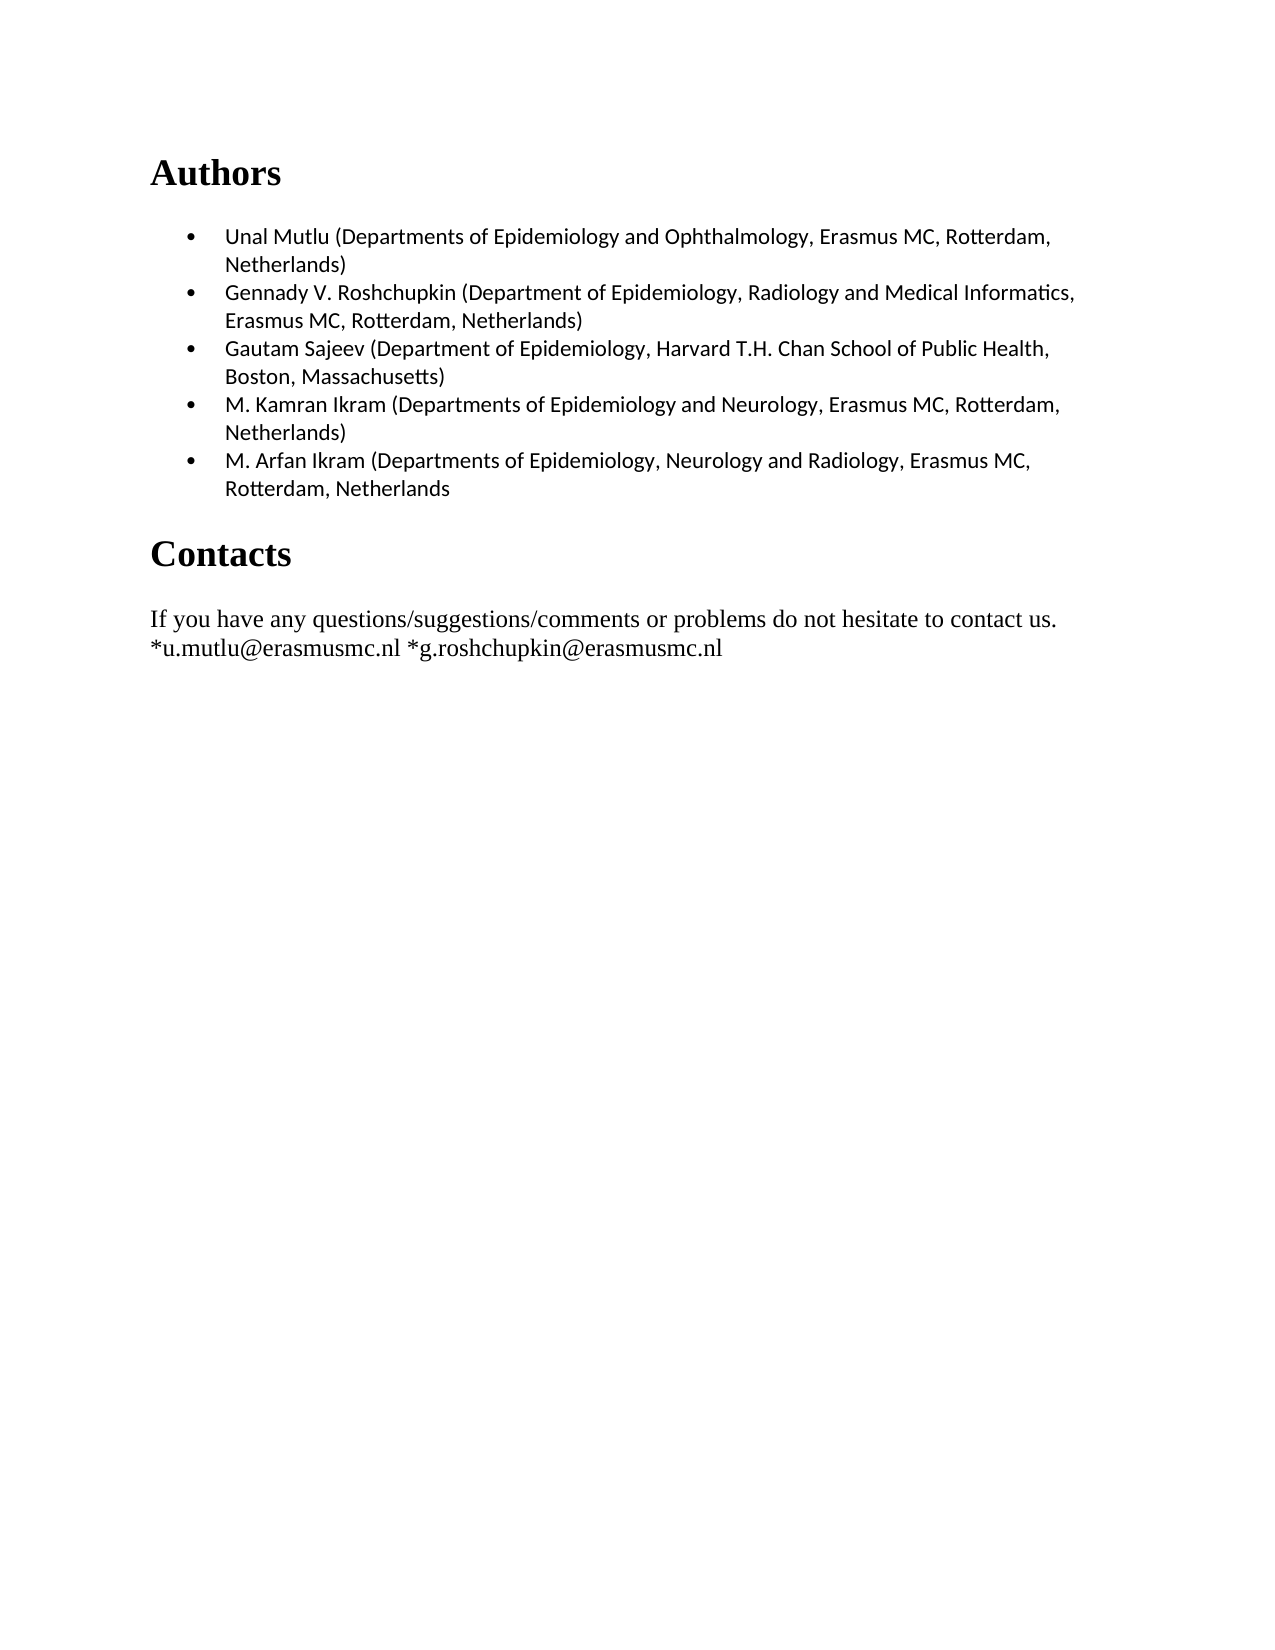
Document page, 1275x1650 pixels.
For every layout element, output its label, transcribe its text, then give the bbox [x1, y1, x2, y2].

list M. Kamran Ikram (Departments of Epidemiology and Neurology, Erasmus MC, Rotterdam, Netherlands) [187, 390, 1125, 446]
list Gennady V. Roshchupkin (Department of Epidemiology, Radiology and Medical Informatics, Erasmus MC, Rotterdam, Netherlands) [187, 278, 1125, 334]
list Unal Mutlu (Departments of Epidemiology and Ophthalmology, Erasmus MC, Rotterdam, Netherlands) [187, 222, 1125, 278]
subtitle Contacts [150, 532, 1125, 575]
list M. Arfan Ikram (Departments of Epidemiology, Neurology and Radiology, Erasmus MC, Rotterdam, Netherlands [187, 446, 1125, 502]
list Gautam Sajeev (Department of Epidemiology, Harvard T.H. Chan School of Public Health, Boston, Massachusetts) [187, 334, 1125, 390]
text If you have any questions/suggestions/comments or problems do not hesitate to contact us. *u.mutlu@erasmusmc.nl *g.roshchupkin@erasmusmc.nl [150, 604, 1125, 661]
subtitle Authors [150, 150, 1125, 193]
